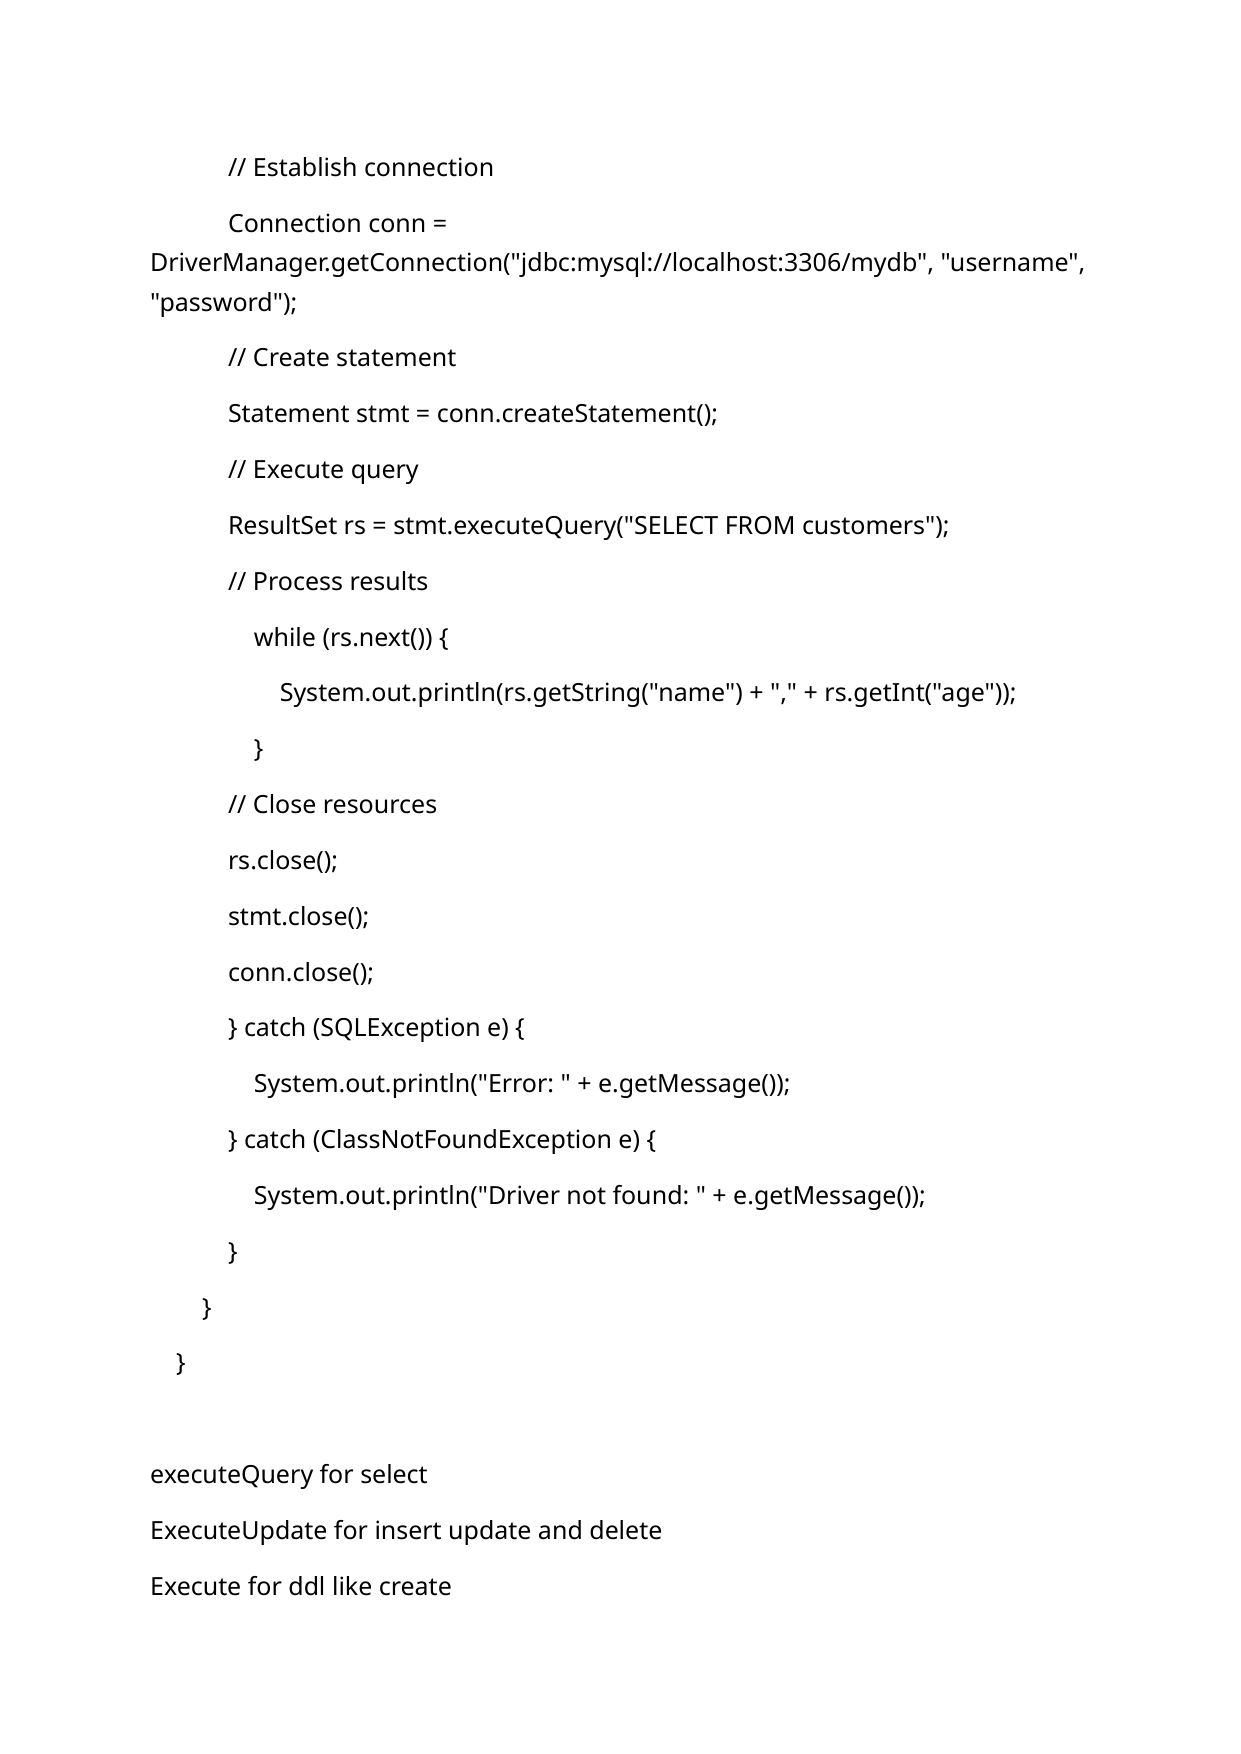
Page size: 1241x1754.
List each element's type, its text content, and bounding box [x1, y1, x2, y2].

text } [150, 731, 1090, 765]
text // Establish connection [150, 150, 1090, 184]
text while (rs.next()) { [150, 619, 1090, 653]
text Execute for ddl like create [150, 1568, 1090, 1602]
text ExecuteUpdate for insert update and delete [150, 1512, 1090, 1547]
text } [150, 1233, 1090, 1267]
text conn.close(); [150, 954, 1090, 988]
text Connection conn = DriverManager.getConnection("jdbc:mysql://localhost:3306/mydb", "username", "password"); [150, 206, 1090, 318]
text stmt.close(); [150, 898, 1090, 932]
text } catch (ClassNotFoundException e) { [150, 1122, 1090, 1156]
text // Close resources [150, 787, 1090, 821]
text } [150, 1345, 1090, 1379]
text System.out.println(rs.getString("name") + "," + rs.getInt("age")); [150, 675, 1090, 709]
text // Process results [150, 563, 1090, 597]
text rs.close(); [150, 842, 1090, 877]
text executeQuery for select [150, 1457, 1090, 1491]
text ResultSet rs = stmt.executeQuery("SELECT FROM customers"); [150, 507, 1090, 542]
text System.out.println("Error: " + e.getMessage()); [150, 1066, 1090, 1100]
text } [150, 1289, 1090, 1323]
text System.out.println("Driver not found: " + e.getMessage()); [150, 1177, 1090, 1212]
text } catch (SQLException e) { [150, 1010, 1090, 1044]
text // Execute query [150, 452, 1090, 486]
text Statement stmt = conn.createStatement(); [150, 396, 1090, 430]
text // Create statement [150, 340, 1090, 374]
